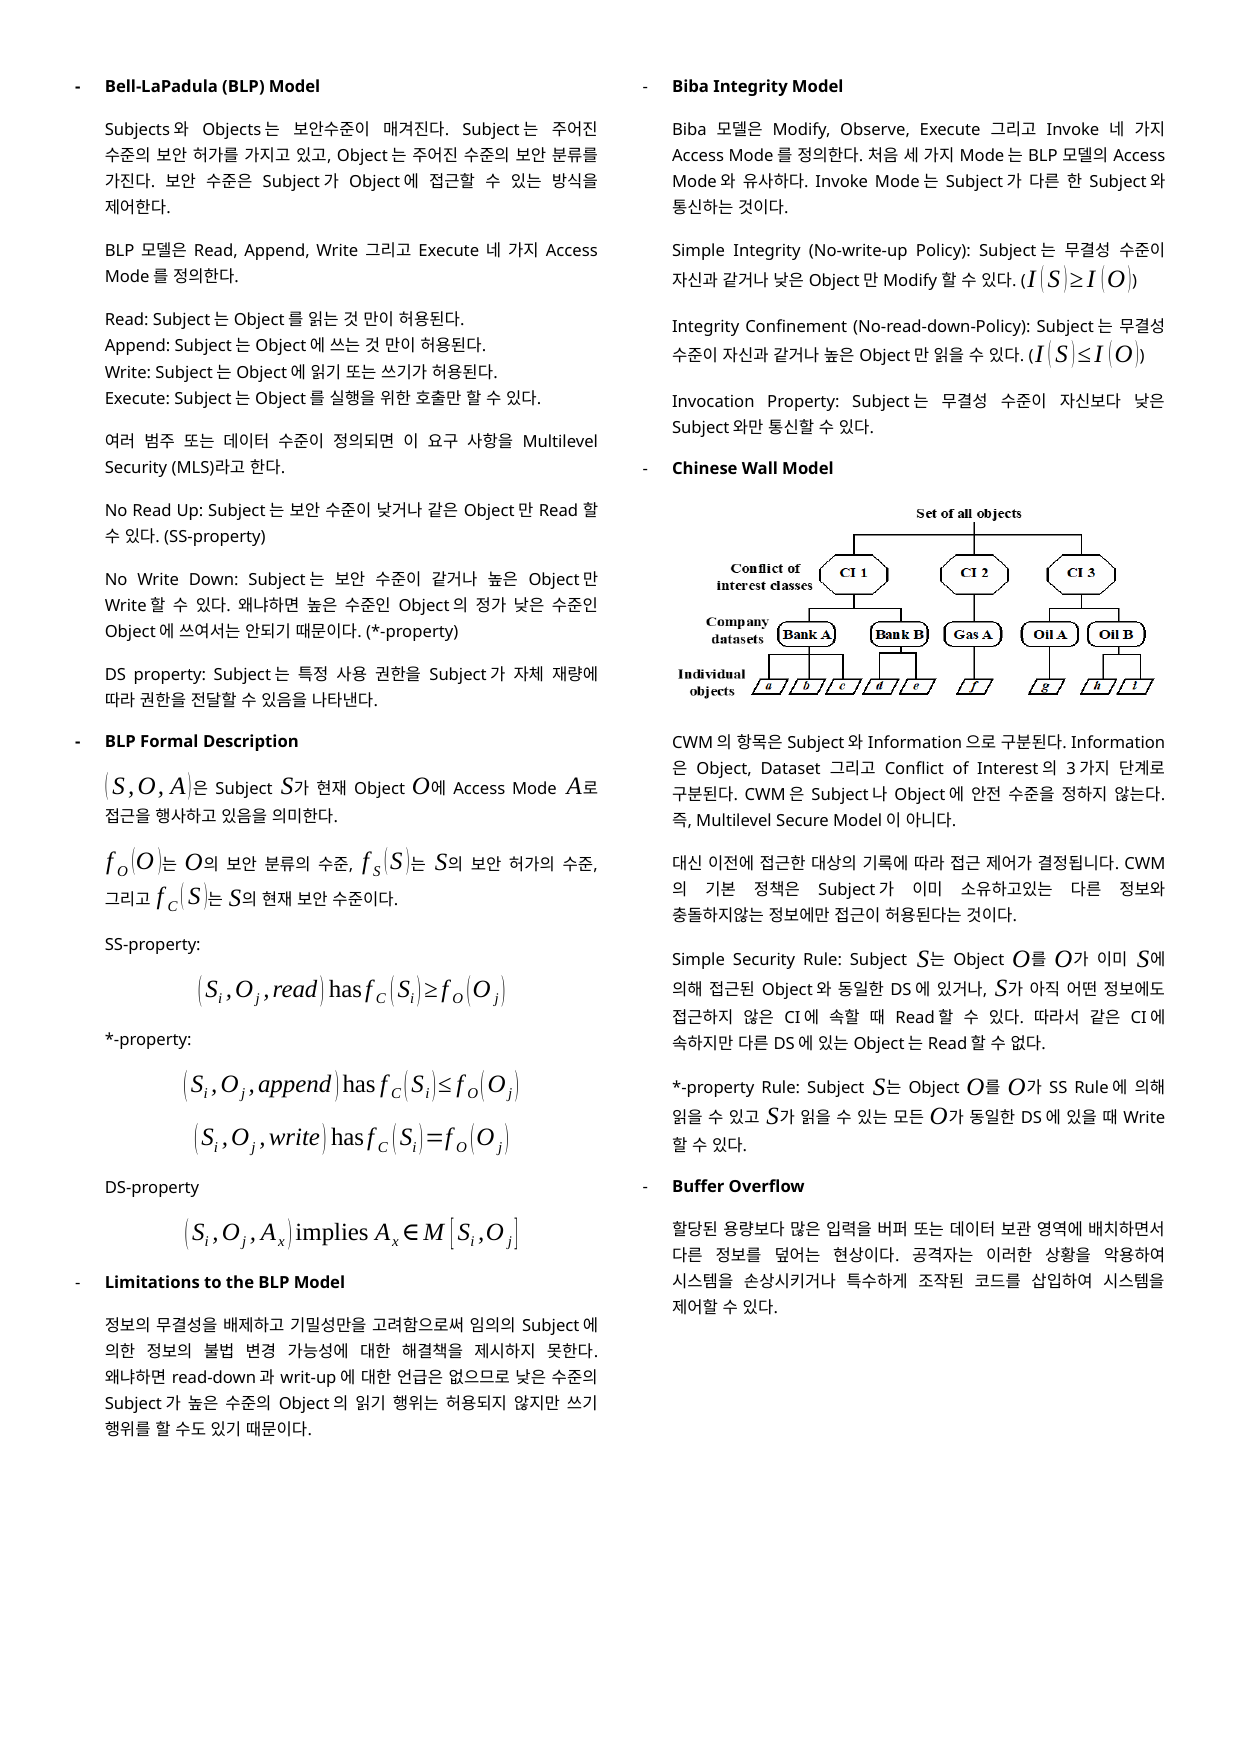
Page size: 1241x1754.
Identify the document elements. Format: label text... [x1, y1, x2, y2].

list 할당된 용량보다 많은 입력을 버퍼 또는 데이터 보관 영역에 배치하면서 다른 정보를 덮어는 현상이다. 공격자는 이러한 상황을 악용하여 시스템을 손상시키거나 특수하게 조작된 코드를 삽입하여 시스템을 제어할 수 있다. [672, 1216, 1165, 1318]
list Biba 모델은 Modify, Observe, Execute 그리고 Invoke 네 가지 Access Mode를 정의한다. 처음 세 가지 Mode는 BLP 모델의 Access Mode와 유사하다. Invoke Mode는 Subject가 다른 한 Subject와 통신하는 것이다. [672, 116, 1165, 219]
list DS-property [104, 1176, 598, 1198]
list Chinese Wall Model [642, 457, 1165, 480]
list No Write Down: Subject는 보안 수준이 같거나 높은 Object만 Write할 수 있다. 왜냐하면 높은 수준인 Object의 정가 낮은 수준인 Object에 쓰여서는 안되기 때문이다. (*-property) [104, 566, 598, 642]
list Simple Security Rule: Subject 는 Object 를 가 이미 에 의해 접근된 Object와 동일한 DS에 있거나, 가 아직 어떤 정보에도 접근하지 않은 CI에 속할 때 Read할 수 있다. 따라서 같은 CI에 속하지만 다른 DS에 있는 Object는 Read할 수 없다. [672, 945, 1165, 1054]
list 는 의 보안 분류의 수준, 는 의 보안 허가의 수준, 그리고 는 의 현재 보안 수준이다. [104, 846, 598, 914]
list *-property: [104, 1028, 598, 1050]
list BLP Formal Description [75, 729, 598, 752]
list Invocation Property: Subject는 무결성 수준이 자신보다 낮은 Subject와만 통신할 수 있다. [672, 388, 1165, 438]
list DS property: Subject는 특정 사용 권한을 Subject가 자체 재량에 따라 권한을 전달할 수 있음을 나타낸다. [104, 661, 598, 711]
list Buffer Overflow [642, 1175, 1165, 1198]
list Limitations to the BLP Model [75, 1271, 598, 1293]
list BLP 모델은 Read, Append, Write 그리고 Execute 네 가지 Access Mode를 정의한다. [104, 237, 598, 288]
list Read: Subject는 Object를 읽는 것 만이 허용된다. Append: Subject는 Object에 쓰는 것 만이 허용된다. Write: Subject는 Object에 읽기 또는 쓰기가 허용된다. Execute: Subject는 Object를 실행을 위한 호출만 할 수 있다. [104, 306, 598, 409]
list SS-property: [104, 933, 598, 956]
picture [671, 498, 1161, 710]
list Subjects와 Objects는 보안수준이 매겨진다. Subject는 주어진 수준의 보안 허가를 가지고 있고, Object는 주어진 수준의 보안 분류를 가진다. 보안 수준은 Subject가 Object에 접근할 수 있는 방식을 제어한다. [104, 116, 598, 219]
list *-property Rule: Subject 는 Object 를 가 SS Rule에 의해 읽을 수 있고 가 읽을 수 있는 모든 가 동일한 DS에 있을 때 Write할 수 있다. [672, 1073, 1165, 1156]
list Biba Integrity Model [642, 75, 1165, 98]
list CWM의 항목은 Subject와 Information으로 구분된다. Information은 Object, Dataset 그리고 Conflict of Interest의 3가지 단계로 구분된다. CWM은 Subject나 Object에 안전 수준을 정하지 않는다. 즉, Multilevel Secure Model이 아니다. [672, 729, 1165, 832]
list No Read Up: Subject는 보안 수준이 낮거나 같은 Object만 Read 할 수 있다. (SS-property) [104, 497, 598, 547]
list Integrity Confinement (No-read-down-Policy): Subject는 무결성 수준이 자신과 같거나 높은 Object만 읽을 수 있다. () [672, 313, 1165, 369]
list 은 Subject 가 현재 Object 에 Access Mode 로 접근을 행사하고 있음을 의미한다. [104, 771, 598, 827]
list Bell-LaPadula (BLP) Model [75, 75, 598, 98]
list 여러 범주 또는 데이터 수준이 정의되면 이 요구 사항을 Multilevel Security (MLS)라고 한다. [104, 428, 598, 478]
list Simple Integrity (No-write-up Policy): Subject는 무결성 수준이 자신과 같거나 낮은 Object만 Modify 할 수 있다. () [672, 237, 1165, 294]
list 정보의 무결성을 배제하고 기밀성만을 고려함으로써 임의의 Subject에 의한 정보의 불법 변경 가능성에 대한 해결책을 제시하지 못한다. 왜냐하면 read-down과 writ-up에 대한 언급은 없으므로 낮은 수준의 Subject가 높은 수준의 Object의 읽기 행위는 허용되지 않지만 쓰기 행위를 할 수도 있기 때문이다. [104, 1312, 598, 1441]
list 대신 이전에 접근한 대상의 기록에 따라 접근 제어가 결정됩니다. CWM의 기본 정책은 Subject가 이미 소유하고있는 다른 정보와 충돌하지않는 정보에만 접근이 허용된다는 것이다. [672, 850, 1165, 927]
